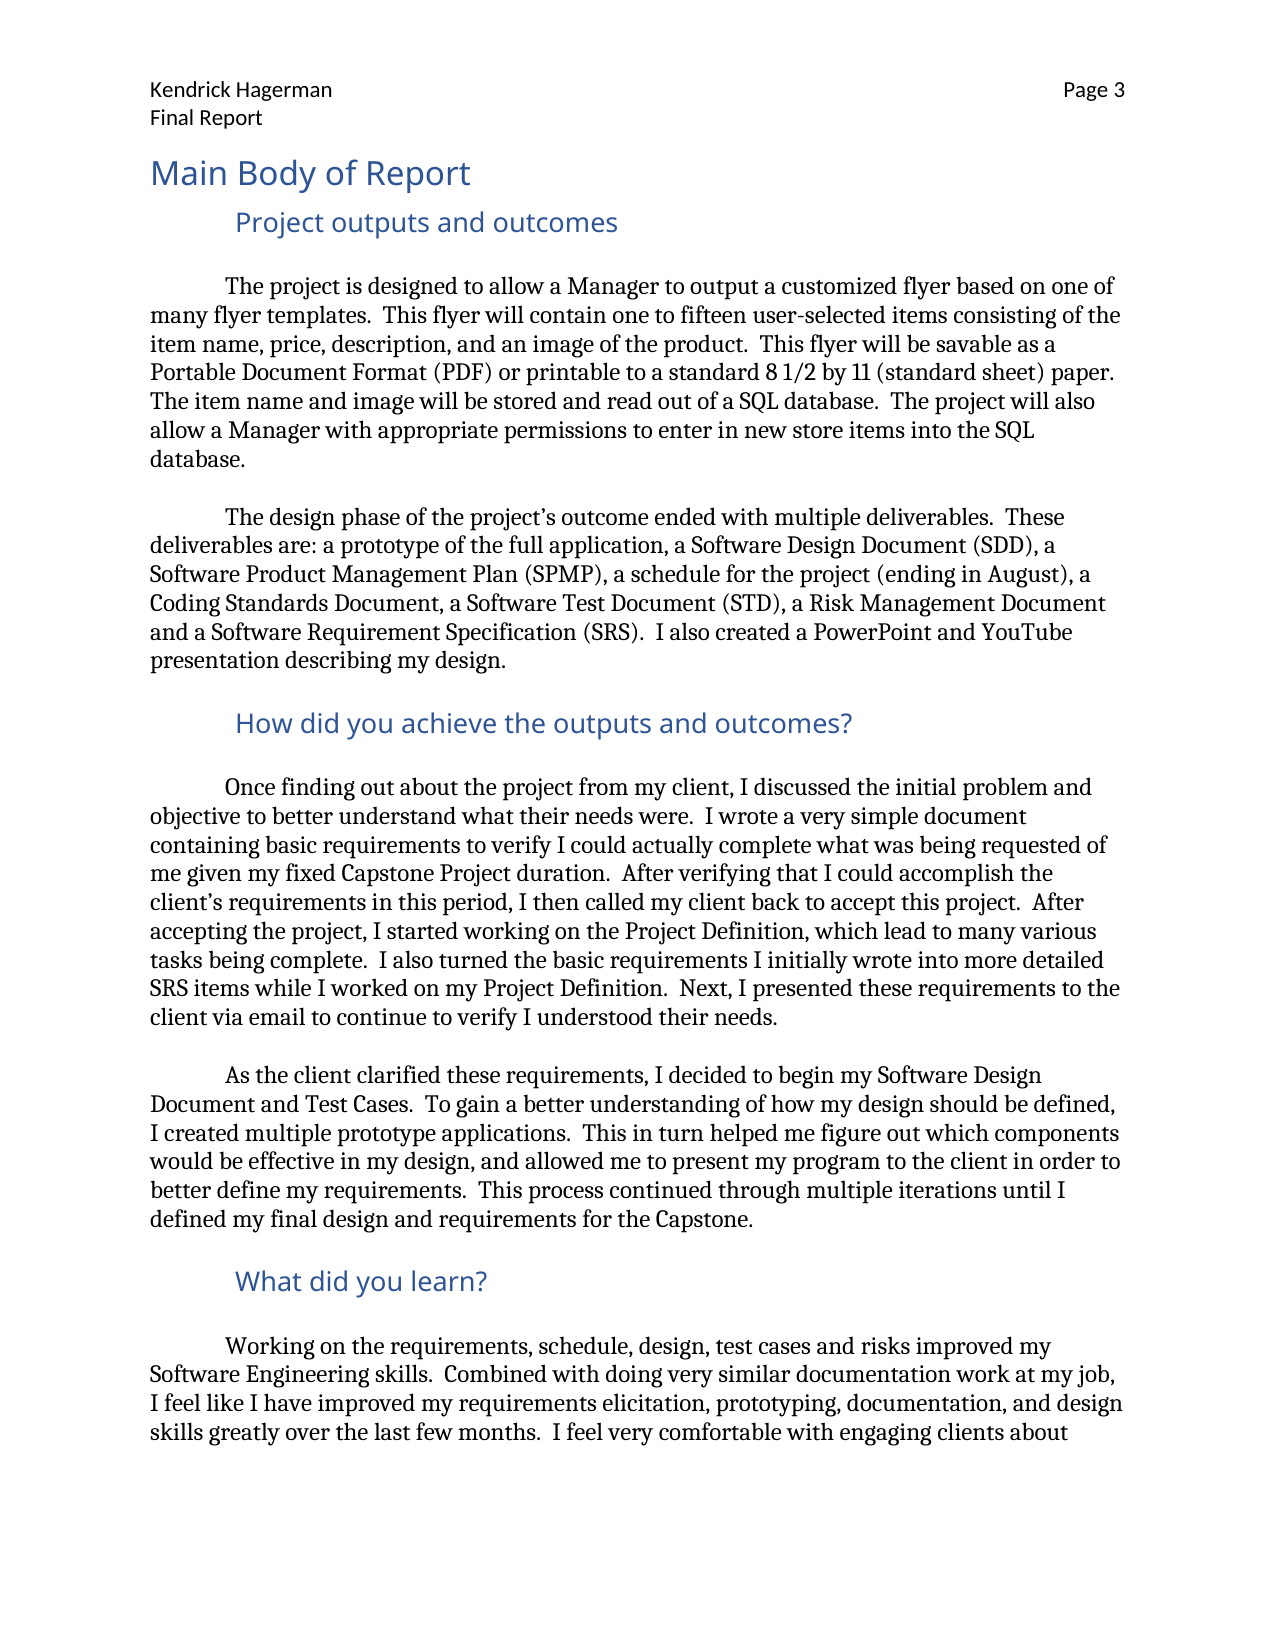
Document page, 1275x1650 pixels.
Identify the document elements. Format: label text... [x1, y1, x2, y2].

subtitle How did you achieve the outputs and outcomes? [150, 704, 1125, 741]
subtitle Main Body of Report [150, 150, 1125, 195]
text The design phase of the project’s outcome ended with multiple deliverables. These deliverables are: a prototype of the full application, a Software Design Document (SDD), a Software Product Management Plan (SPMP), a schedule for the project (ending in August), a Coding Standards Document, a Software Test Document (STD), a Risk Management Document and a Software Requirement Specification (SRS). I also created a PowerPoint and YouTube presentation describing my design. [150, 502, 1125, 675]
subtitle What did you learn? [150, 1263, 1125, 1299]
text As the client clarified these requirements, I decided to begin my Software Design Document and Test Cases. To gain a better understanding of how my design should be defined, I created multiple prototype applications. This in turn helped me figure out which components would be effective in my design, and allowed me to present my program to the client in order to better define my requirements. This process continued through multiple iterations until I defined my final design and requirements for the Capstone. [150, 1061, 1125, 1233]
subtitle Project outputs and outcomes [150, 203, 1125, 240]
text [150, 1332, 1125, 1447]
text Once finding out about the project from my client, I discussed the initial problem and objective to better understand what their needs were. I wrote a very simple document containing basic requirements to verify I could actually complete what was being requested of me given my fixed Capstone Project duration. After verifying that I could accomplish the client’s requirements in this period, I then called my client back to accept this project. After accepting the project, I started working on the Project Definition, which lead to many various tasks being complete. I also turned the basic requirements I initially wrote into more detailed SRS items while I worked on my Project Definition. Next, I presented these requirements to the client via email to continue to verify I understood their needs. [150, 773, 1125, 1032]
text The project is designed to allow a Manager to output a customized flyer based on one of many flyer templates. This flyer will contain one to fifteen user-selected items consisting of the item name, price, description, and an image of the product. This flyer will be savable as a Portable Document Format (PDF) or printable to a standard 8 1/2 by 11 (standard sheet) paper. The item name and image will be stored and read out of a SQL database. The project will also allow a Manager with appropriate permissions to enter in new store items into the SQL database. [150, 272, 1125, 473]
